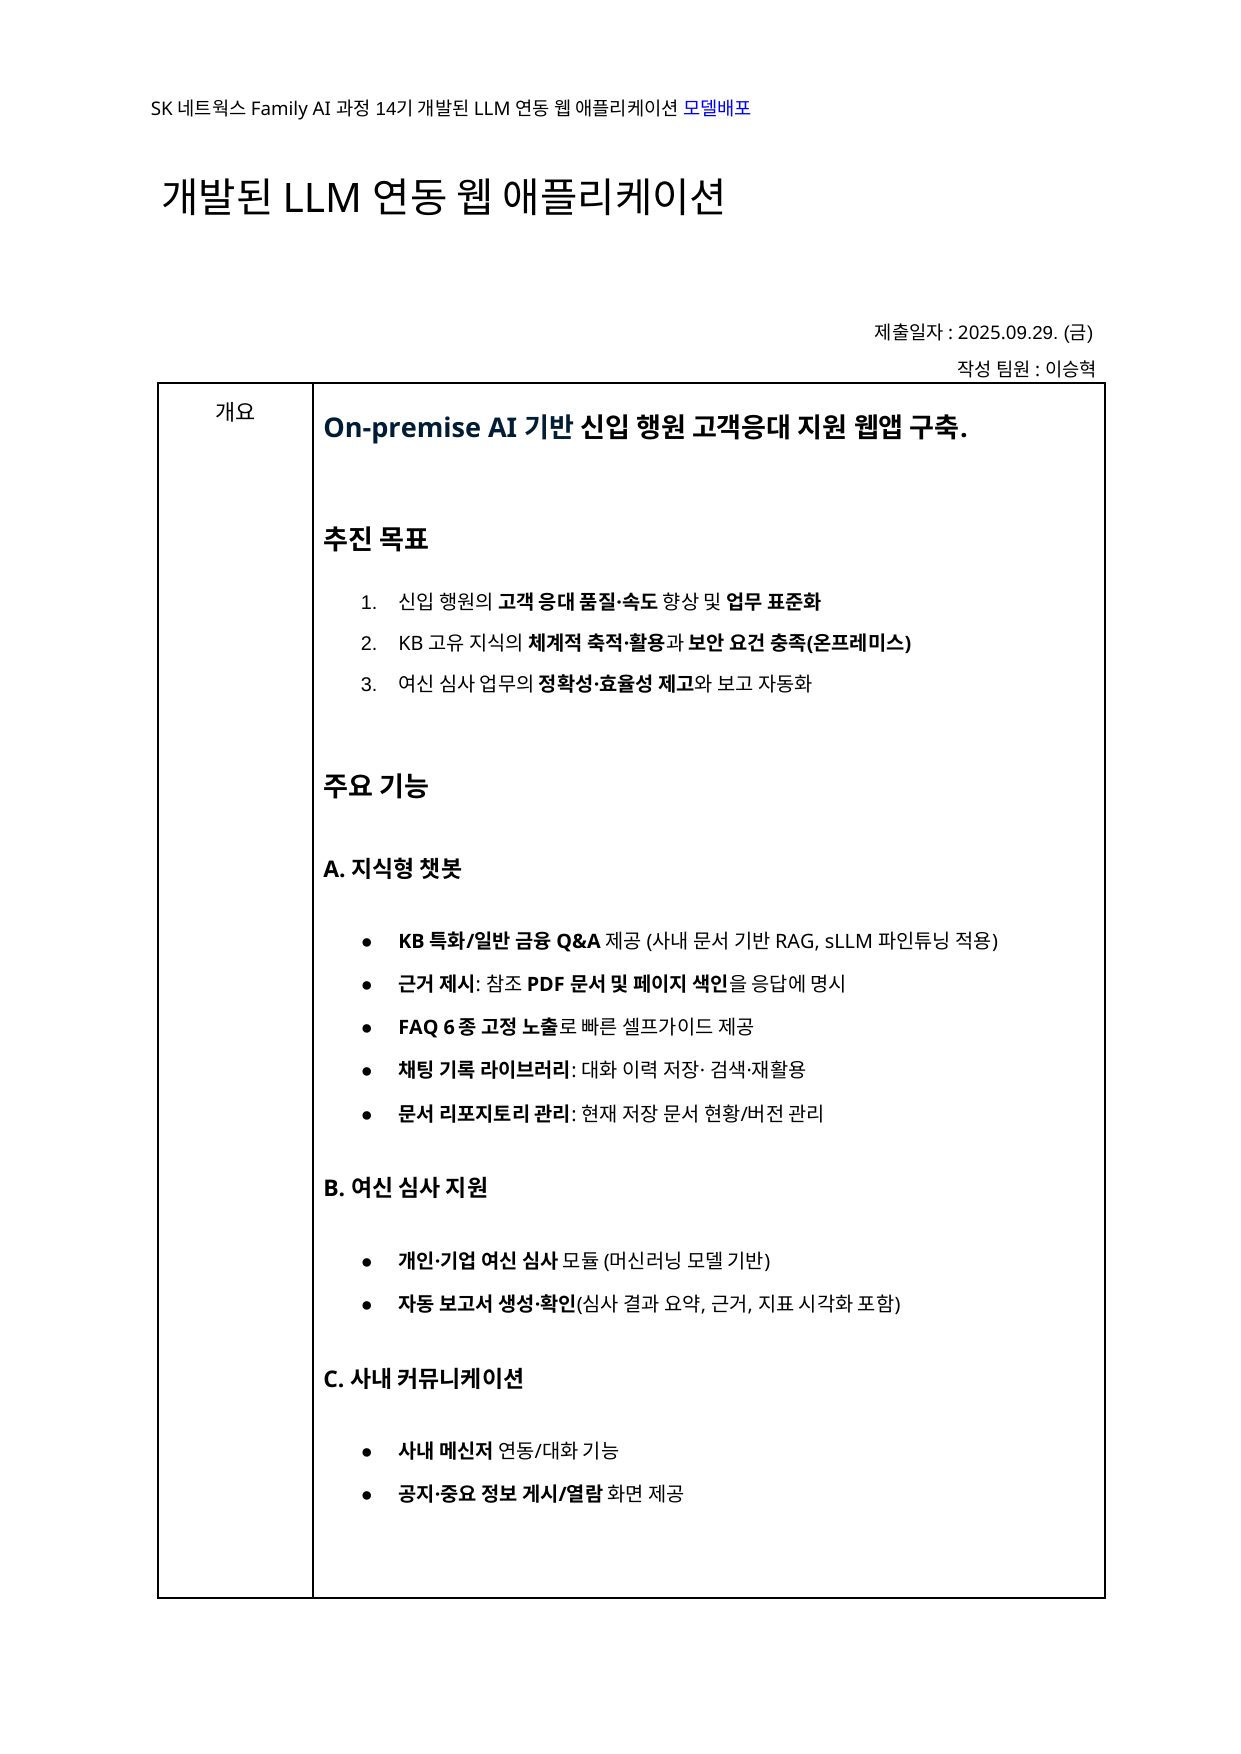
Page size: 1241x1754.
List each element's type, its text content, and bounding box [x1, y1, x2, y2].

table_header [159, 384, 312, 1597]
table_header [314, 384, 1104, 1597]
text 9.29. () [151, 317, 1093, 344]
text 14 [151, 94, 1094, 121]
